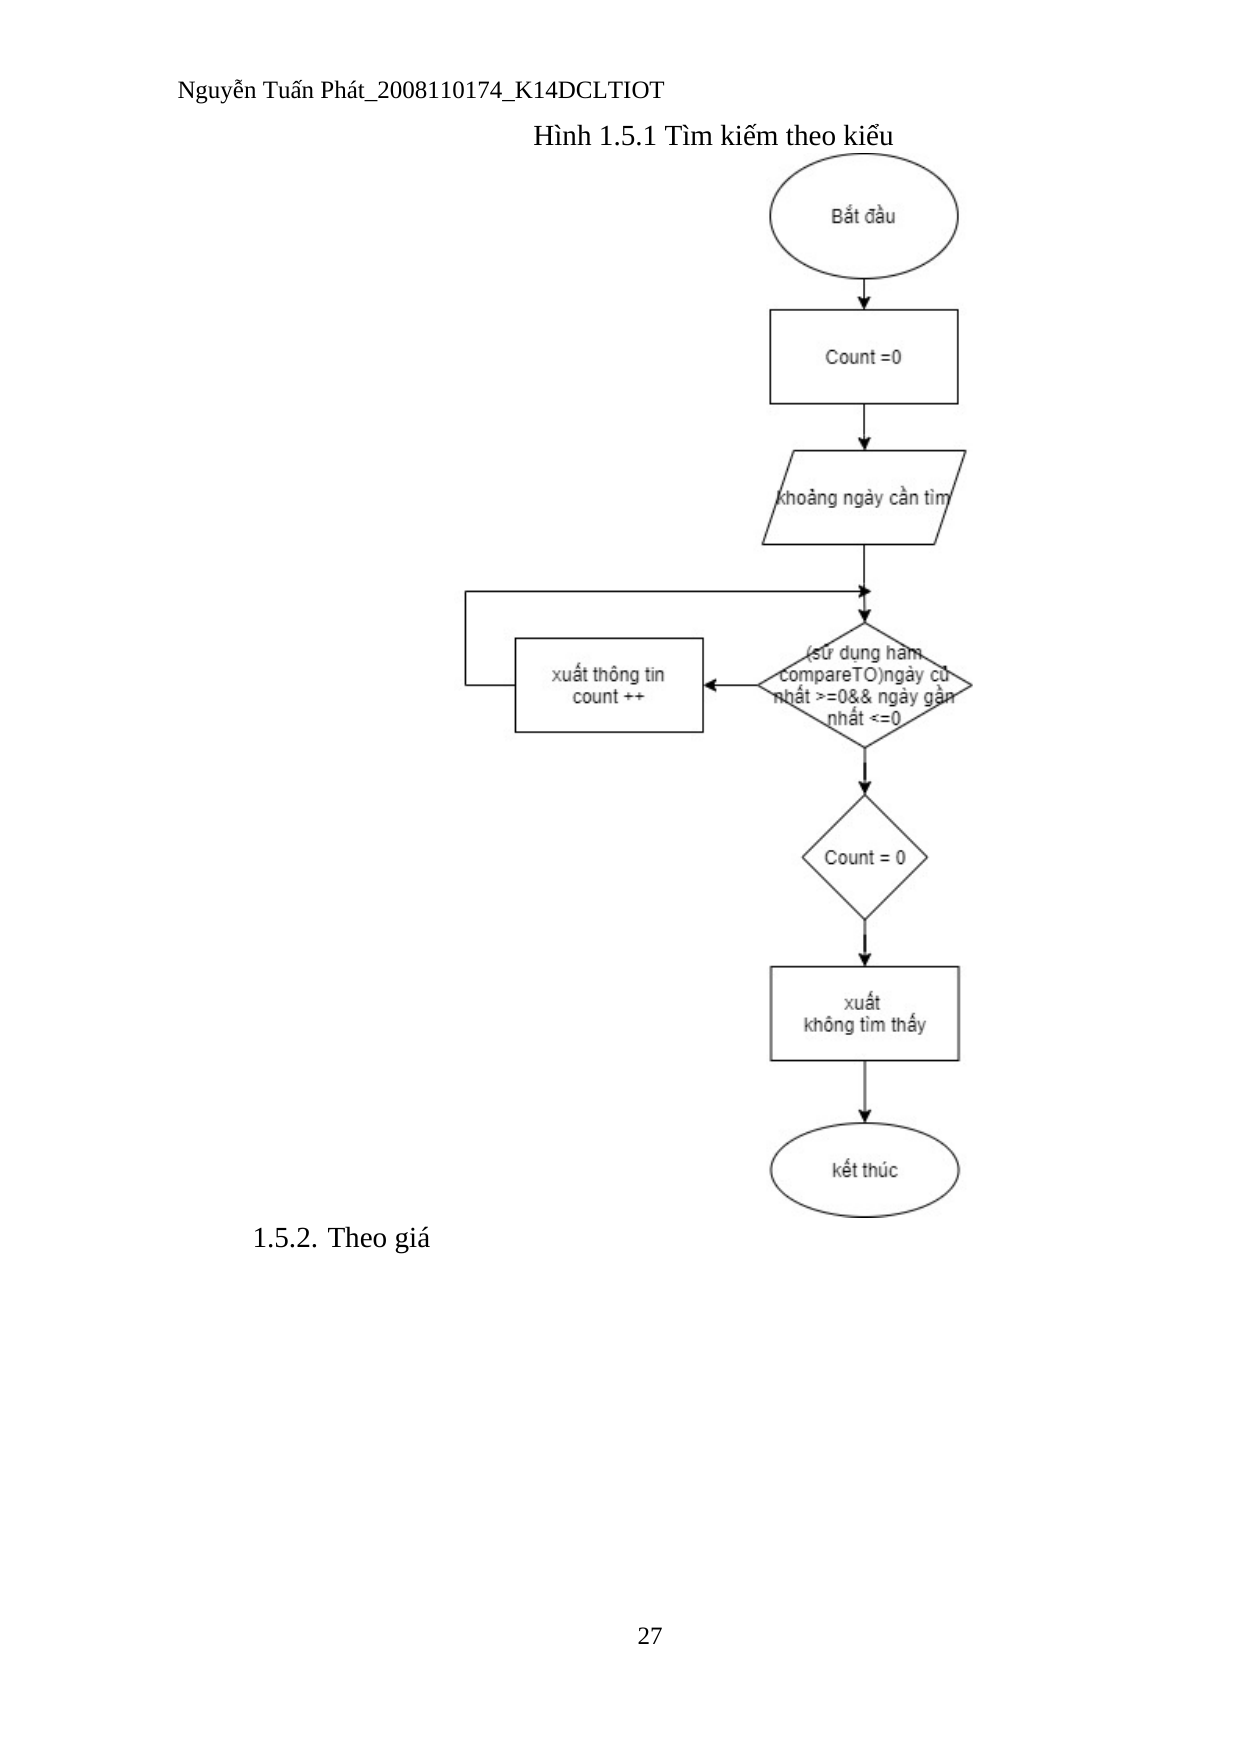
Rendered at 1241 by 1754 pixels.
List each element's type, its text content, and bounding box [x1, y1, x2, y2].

list Theo giá [252, 1220, 1122, 1254]
picture [454, 153, 973, 1218]
